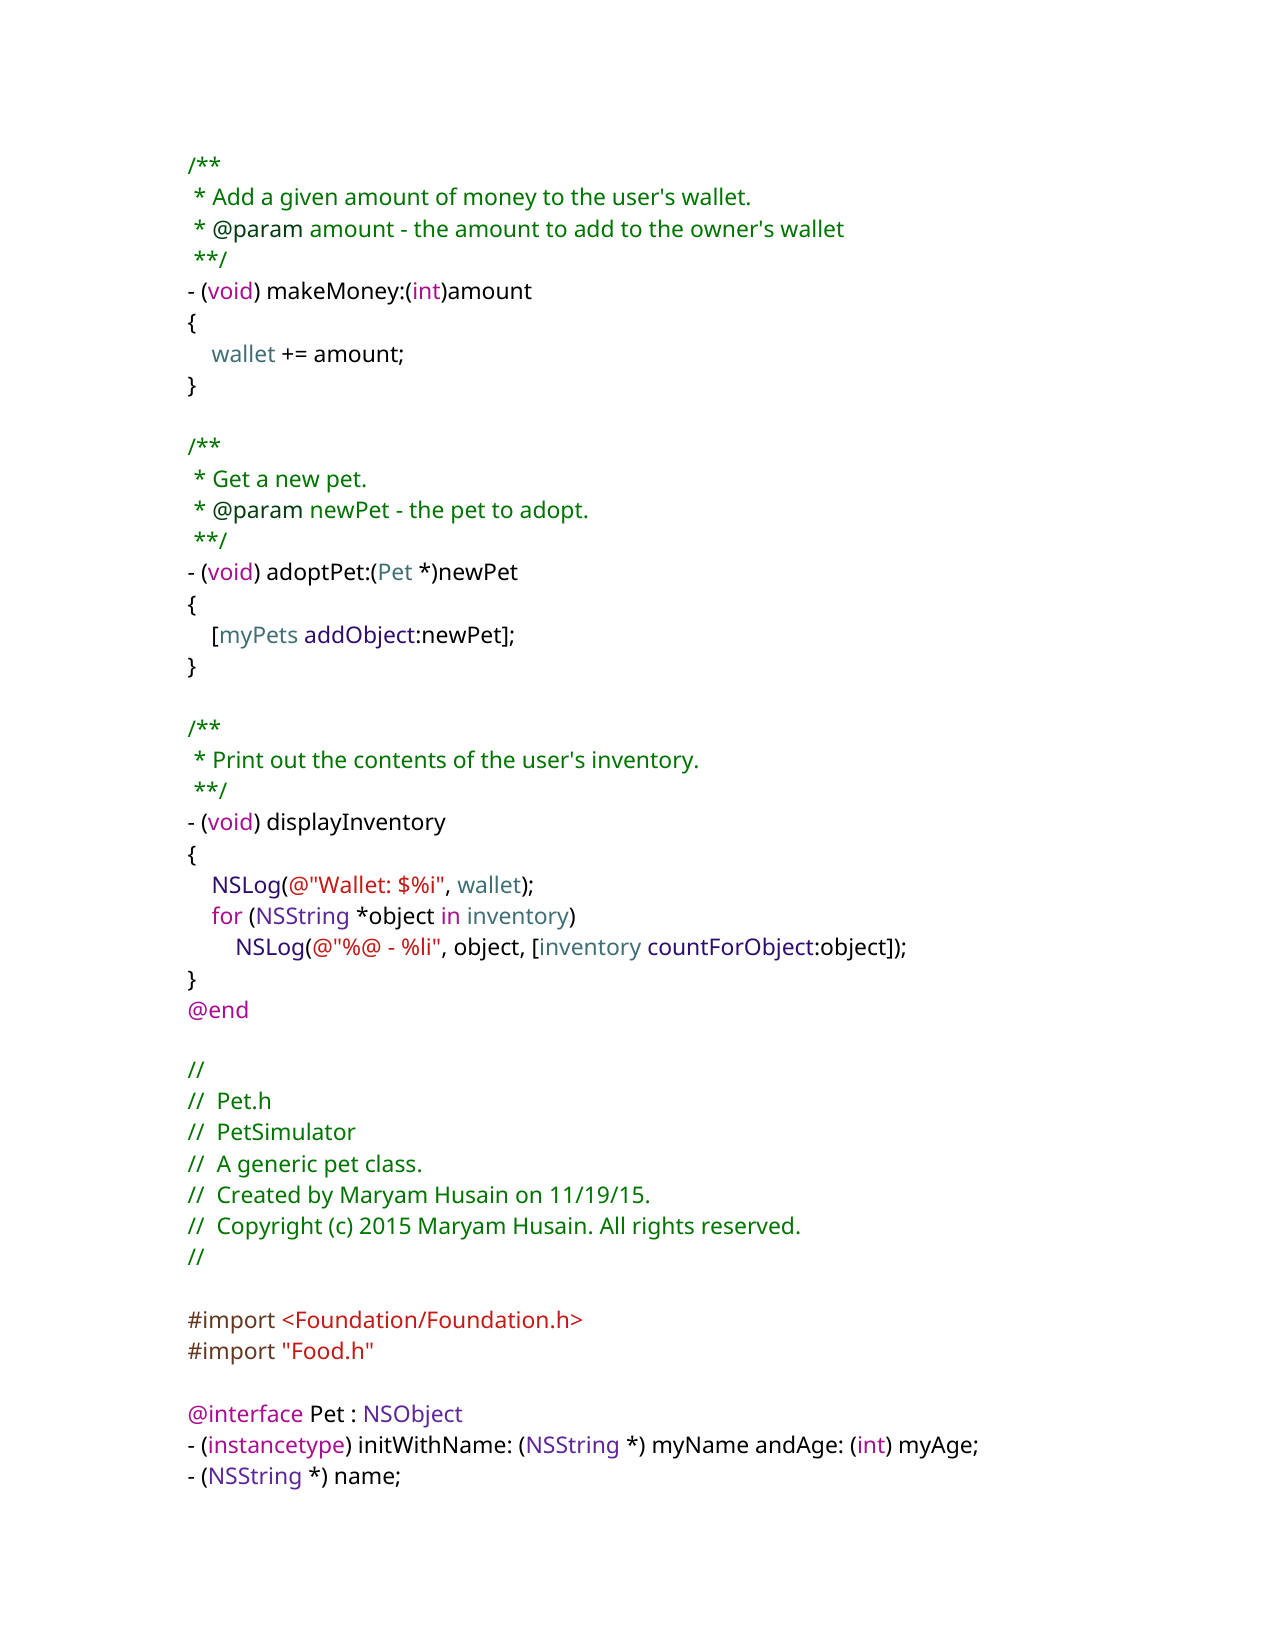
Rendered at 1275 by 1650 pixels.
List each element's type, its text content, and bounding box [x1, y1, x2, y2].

text { [187, 587, 1087, 619]
text - (void) displayInventory [187, 806, 1087, 837]
text /** [187, 431, 1087, 462]
text * Get a new pet. [187, 462, 1087, 494]
text // [187, 1054, 1087, 1085]
text - (NSString *) name; [187, 1460, 1087, 1491]
text #import <Foundation/Foundation.h> [187, 1304, 1087, 1335]
text { [187, 837, 1087, 869]
text /** [187, 150, 1087, 181]
text } [187, 369, 1087, 400]
text - (void) adoptPet:(Pet *)newPet [187, 556, 1087, 587]
text } [187, 962, 1087, 994]
text { [187, 306, 1087, 337]
text // PetSimulator [187, 1116, 1087, 1147]
text // Pet.h [187, 1085, 1087, 1116]
text // Copyright (c) 2015 Maryam Husain. All rights reserved. [187, 1210, 1087, 1241]
text * Add a given amount of money to the user's wallet. [187, 181, 1087, 212]
text [myPets addObject:newPet]; [187, 619, 1087, 650]
text // [187, 1241, 1087, 1272]
text // Created by Maryam Husain on 11/19/15. [187, 1179, 1087, 1210]
text NSLog(@"Wallet: $%i", wallet); [187, 869, 1087, 900]
text // A generic pet class. [187, 1147, 1087, 1179]
text wallet += amount; [187, 337, 1087, 369]
text **/ [187, 775, 1087, 806]
text } [187, 650, 1087, 681]
text @end [187, 994, 1087, 1025]
text /** [187, 712, 1087, 744]
text for (NSString *object in inventory) [187, 900, 1087, 931]
text * @param amount - the amount to add to the owner's wallet [187, 212, 1087, 244]
text **/ [187, 244, 1087, 275]
text - (instancetype) initWithName: (NSString *) myName andAge: (int) myAge; [187, 1429, 1087, 1460]
text **/ [187, 525, 1087, 556]
text * Print out the contents of the user's inventory. [187, 744, 1087, 775]
text #import "Food.h" [187, 1335, 1087, 1366]
text - (void) makeMoney:(int)amount [187, 275, 1087, 306]
text * @param newPet - the pet to adopt. [187, 494, 1087, 525]
text NSLog(@"%@ - %li", object, [inventory countForObject:object]); [187, 931, 1087, 962]
text @interface Pet : NSObject [187, 1397, 1087, 1429]
